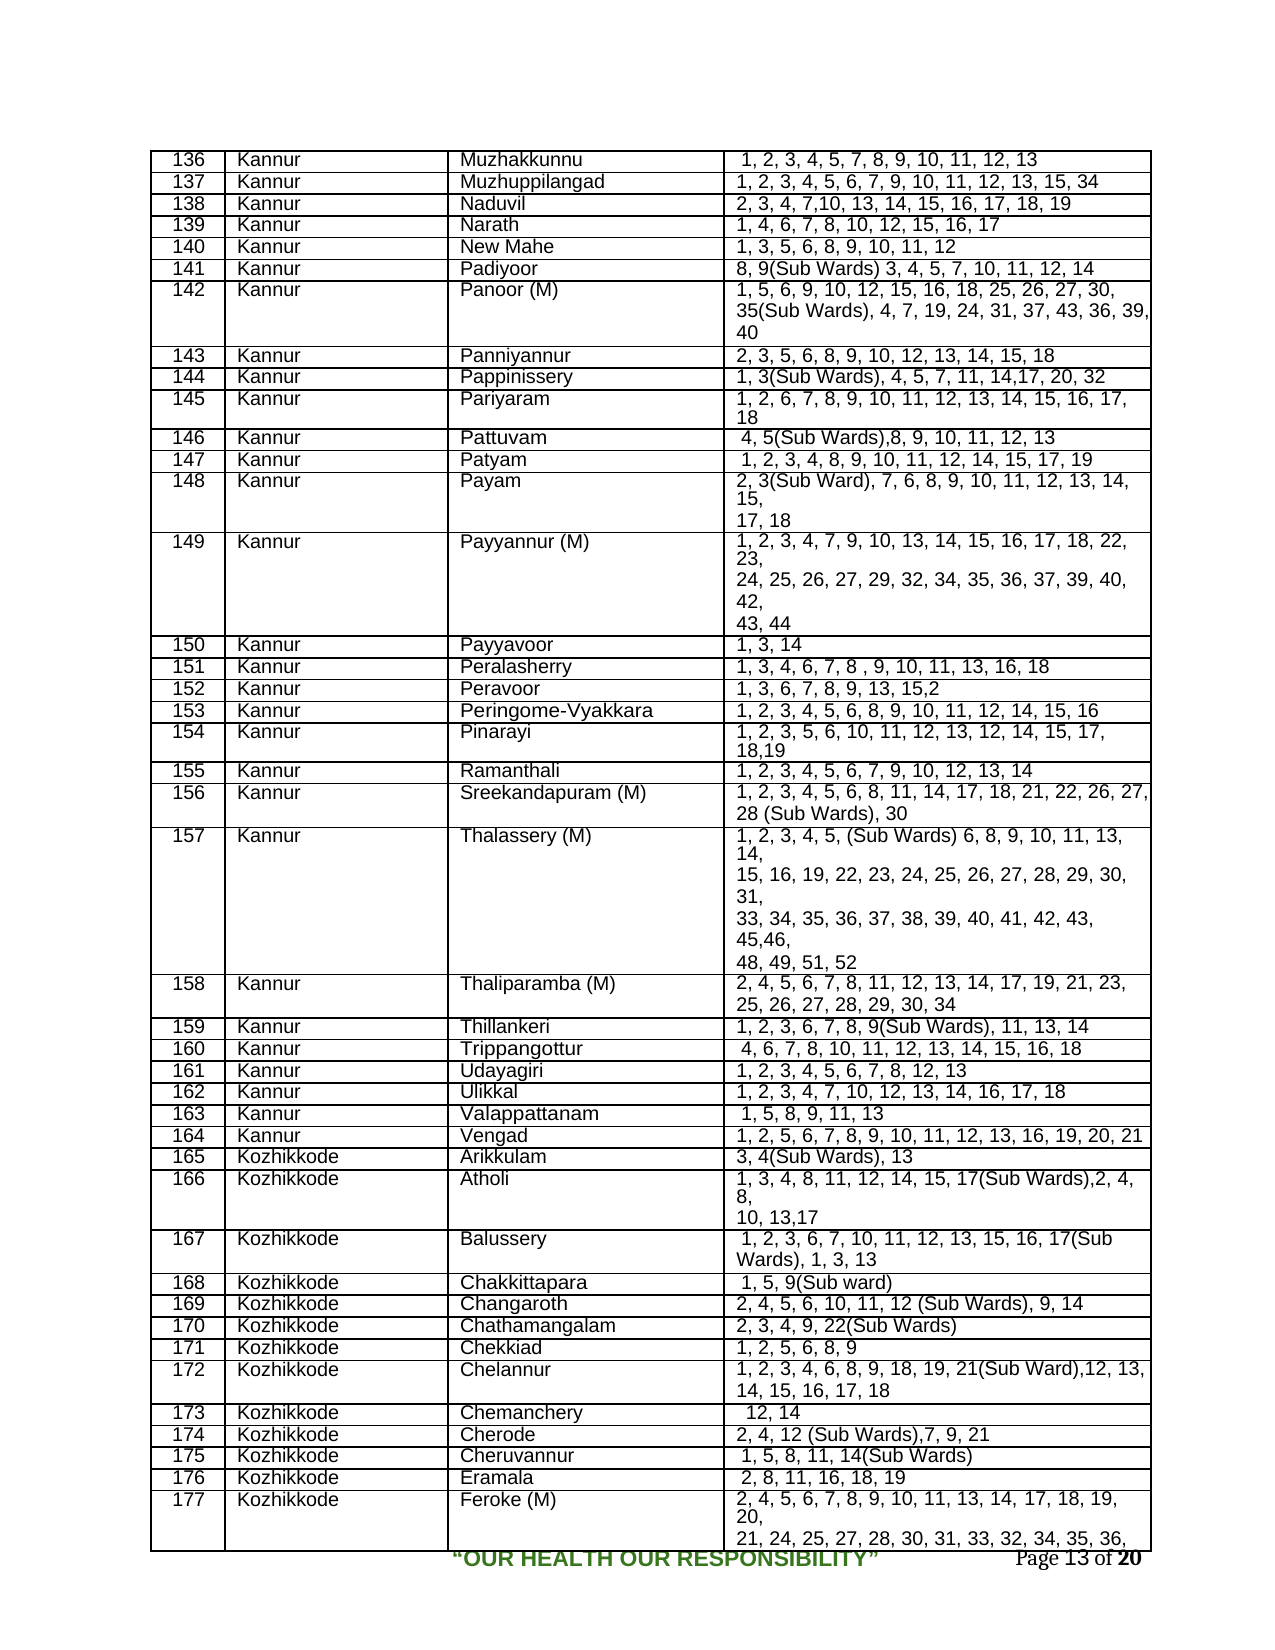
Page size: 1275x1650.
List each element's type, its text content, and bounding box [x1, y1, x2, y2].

table_cell Pattuvam [449, 430, 723, 449]
table_cell 162 [152, 1084, 224, 1104]
table_cell Kannur [226, 680, 447, 701]
table_cell Atholi [449, 1171, 723, 1229]
table_cell 146 [152, 430, 224, 449]
table_cell Cherode [449, 1426, 723, 1446]
table_cell 160 [152, 1040, 224, 1060]
table_cell Kannur [226, 1127, 447, 1147]
table_cell Peralasherry [449, 659, 723, 679]
table_cell Kannur [226, 975, 447, 1017]
table_cell 12, 14 [725, 1405, 1150, 1424]
table_cell 154 [152, 724, 224, 761]
table_cell 1, 2, 3, 4, 7, 9, 10, 13, 14, 15, 16, 17, 18, 22, 23, 24, 25, 26, 27, 29, 32, 34, 35, 36, 37, 39, 40, 42, 43, 44 [725, 533, 1150, 635]
table_cell Panniyannur [449, 347, 723, 367]
table_cell Kannur [226, 763, 447, 783]
table_cell Kannur [226, 173, 447, 193]
table_cell Kozhikkode [226, 1171, 447, 1229]
table_cell Pinarayi [449, 724, 723, 761]
table_cell Kannur [226, 702, 447, 722]
table_cell Thillankeri [449, 1019, 723, 1039]
table_cell Chemanchery [449, 1405, 723, 1424]
table_cell Pariyaram [449, 391, 723, 428]
table_cell Kozhikkode [226, 1491, 447, 1550]
table_cell Udayagiri [449, 1062, 723, 1082]
table_cell Kannur [226, 828, 447, 973]
table_cell Kannur [226, 473, 447, 531]
table_cell Kannur [226, 637, 447, 657]
table_cell Kannur [226, 784, 447, 826]
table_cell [725, 1491, 1150, 1550]
table_cell 2, 4, 5, 6, 10, 11, 12 (Sub Wards), 9, 14 [725, 1296, 1150, 1316]
table_cell 2, 8, 11, 16, 18, 19 [725, 1470, 1150, 1490]
table_header 1, 2, 3, 4, 5, 7, 8, 9, 10, 11, 12, 13 [725, 152, 1150, 172]
table_cell 152 [152, 680, 224, 701]
table_cell 174 [152, 1426, 224, 1446]
table_cell 142 [152, 282, 224, 346]
table_cell 1, 2, 3, 4, 5, 6, 8, 11, 14, 17, 18, 21, 22, 26, 27, 28 (Sub Wards), 30 [725, 784, 1150, 826]
table_cell 164 [152, 1127, 224, 1147]
table_cell Kannur [226, 659, 447, 679]
table_header Kannur [226, 152, 447, 172]
table_cell Kannur [226, 260, 447, 280]
table_cell 145 [152, 391, 224, 428]
table_cell 1, 2, 3, 5, 6, 10, 11, 12, 13, 12, 14, 15, 17, 18,19 [725, 724, 1150, 761]
table_cell Kozhikkode [226, 1470, 447, 1490]
table_cell 1, 5, 6, 9, 10, 12, 15, 16, 18, 25, 26, 27, 30, 35(Sub Wards), 4, 7, 19, 24, 31, 37, 43, 36, 39, 40 [725, 282, 1150, 346]
table_cell 1, 2, 3, 6, 7, 10, 11, 12, 13, 15, 16, 17(Sub Wards), 1, 3, 13 [725, 1231, 1150, 1273]
table_cell Kozhikkode [226, 1296, 447, 1316]
table_cell 168 [152, 1274, 224, 1294]
table_cell 1, 5, 8, 9, 11, 13 [725, 1106, 1150, 1126]
table_cell 2, 3, 4, 7,10, 13, 14, 15, 16, 17, 18, 19 [725, 195, 1150, 215]
table_cell 150 [152, 637, 224, 657]
table_cell Payyavoor [449, 637, 723, 657]
table_cell Chekkiad [449, 1340, 723, 1359]
table_cell Peringome-Vyakkara [449, 702, 723, 722]
table_cell Chathamangalam [449, 1318, 723, 1338]
table_cell Kannur [226, 195, 447, 215]
table_cell Kannur [226, 1106, 447, 1126]
table_cell Narath [449, 217, 723, 237]
table_cell 166 [152, 1171, 224, 1229]
table_cell 148 [152, 473, 224, 531]
table_cell 153 [152, 702, 224, 722]
table_cell Cheruvannur [449, 1448, 723, 1468]
table_cell 165 [152, 1149, 224, 1169]
table_cell 1, 2, 3, 4, 5, 6, 7, 9, 10, 11, 12, 13, 15, 34 [725, 173, 1150, 193]
table_cell 1, 2, 3, 4, 6, 8, 9, 18, 19, 21(Sub Ward),12, 13, 14, 15, 16, 17, 18 [725, 1361, 1150, 1403]
table_cell Ulikkal [449, 1084, 723, 1104]
table_cell 159 [152, 1019, 224, 1039]
table_cell Eramala [449, 1470, 723, 1490]
table_cell 139 [152, 217, 224, 237]
table_cell Kannur [226, 1019, 447, 1039]
table_cell Pappinissery [449, 369, 723, 389]
table_cell Changaroth [449, 1296, 723, 1316]
table_cell Thalassery (M) [449, 828, 723, 973]
table_cell 170 [152, 1318, 224, 1338]
table_cell 4, 6, 7, 8, 10, 11, 12, 13, 14, 15, 16, 18 [725, 1040, 1150, 1060]
table_cell New Mahe [449, 238, 723, 258]
table_cell Kannur [226, 369, 447, 389]
table_cell 1, 2, 5, 6, 8, 9 [725, 1340, 1150, 1359]
table_cell 1, 2, 3, 4, 5, (Sub Wards) 6, 8, 9, 10, 11, 13, 14, 15, 16, 19, 22, 23, 24, 25, 26, 27, 28, 29, 30, 31, 33, 34, 35, 36, 37, 38, 39, 40, 41, 42, 43, 45,46, 48, 49, 51, 52 [725, 828, 1150, 973]
table_cell 167 [152, 1231, 224, 1273]
table_cell Kannur [226, 1040, 447, 1060]
table_cell 1, 5, 8, 11, 14(Sub Wards) [725, 1448, 1150, 1468]
table_cell Chakkittapara [449, 1274, 723, 1294]
table_cell Kozhikkode [226, 1448, 447, 1468]
table_cell Balussery [449, 1231, 723, 1273]
table_cell Trippangottur [449, 1040, 723, 1060]
table_cell Patyam [449, 451, 723, 471]
table_cell Thaliparamba (M) [449, 975, 723, 1017]
table_cell 1, 3, 5, 6, 8, 9, 10, 11, 12 [725, 238, 1150, 258]
table_cell 149 [152, 533, 224, 635]
table_cell Kannur [226, 282, 447, 346]
table_cell 1, 2, 3, 4, 5, 6, 7, 9, 10, 12, 13, 14 [725, 763, 1150, 783]
table_cell 137 [152, 173, 224, 193]
table_cell 1, 3(Sub Wards), 4, 5, 7, 11, 14,17, 20, 32 [725, 369, 1150, 389]
table_cell 2, 3, 4, 9, 22(Sub Wards) [725, 1318, 1150, 1338]
table_cell Kannur [226, 217, 447, 237]
table_cell 1, 2, 6, 7, 8, 9, 10, 11, 12, 13, 14, 15, 16, 17, 18 [725, 391, 1150, 428]
table_cell 1, 2, 3, 4, 8, 9, 10, 11, 12, 14, 15, 17, 19 [725, 451, 1150, 471]
table_cell 1, 2, 3, 4, 7, 10, 12, 13, 14, 16, 17, 18 [725, 1084, 1150, 1104]
table_cell 176 [152, 1470, 224, 1490]
table_cell Kannur [226, 347, 447, 367]
table_cell Kannur [226, 451, 447, 471]
table_cell 158 [152, 975, 224, 1017]
table_cell Kannur [226, 238, 447, 258]
table_cell 141 [152, 260, 224, 280]
table_cell 144 [152, 369, 224, 389]
table_cell 2, 3(Sub Ward), 7, 6, 8, 9, 10, 11, 12, 13, 14, 15, 17, 18 [725, 473, 1150, 531]
table_cell Kozhikkode [226, 1231, 447, 1273]
table_cell 161 [152, 1062, 224, 1082]
table_cell Kannur [226, 1062, 447, 1082]
table_cell 172 [152, 1361, 224, 1403]
table_cell Padiyoor [449, 260, 723, 280]
table_cell Kannur [226, 724, 447, 761]
table_cell Kozhikkode [226, 1426, 447, 1446]
table_cell 1, 3, 6, 7, 8, 9, 13, 15,2 [725, 680, 1150, 701]
table_cell 1, 2, 5, 6, 7, 8, 9, 10, 11, 12, 13, 16, 19, 20, 21 [725, 1127, 1150, 1147]
table_cell Feroke (M) [449, 1491, 723, 1550]
table_cell Panoor (M) [449, 282, 723, 346]
table_cell Chelannur [449, 1361, 723, 1403]
table_cell Kannur [226, 533, 447, 635]
table_cell Sreekandapuram (M) [449, 784, 723, 826]
table_cell Naduvil [449, 195, 723, 215]
table_cell Kannur [226, 1084, 447, 1104]
table_cell 156 [152, 784, 224, 826]
table_cell Arikkulam [449, 1149, 723, 1169]
table_cell 177 [152, 1491, 224, 1550]
table_cell Kozhikkode [226, 1340, 447, 1359]
table_cell Kannur [226, 391, 447, 428]
table_cell 151 [152, 659, 224, 679]
table_cell 147 [152, 451, 224, 471]
table_cell 138 [152, 195, 224, 215]
table_header Muzhakkunnu [449, 152, 723, 172]
table_cell Kozhikkode [226, 1274, 447, 1294]
table_cell Muzhuppilangad [449, 173, 723, 193]
table_cell Valappattanam [449, 1106, 723, 1126]
table_cell Payyannur (M) [449, 533, 723, 635]
table_cell 3, 4(Sub Wards), 13 [725, 1149, 1150, 1169]
table_cell Kozhikkode [226, 1405, 447, 1424]
table_header 136 [152, 152, 224, 172]
table_cell 1, 3, 14 [725, 637, 1150, 657]
table_cell 2, 4, 12 (Sub Wards),7, 9, 21 [725, 1426, 1150, 1446]
table_cell Kozhikkode [226, 1149, 447, 1169]
table_cell 155 [152, 763, 224, 783]
table_cell 171 [152, 1340, 224, 1359]
table_cell 1, 4, 6, 7, 8, 10, 12, 15, 16, 17 [725, 217, 1150, 237]
table_cell 157 [152, 828, 224, 973]
table_cell 169 [152, 1296, 224, 1316]
table_cell 2, 4, 5, 6, 7, 8, 11, 12, 13, 14, 17, 19, 21, 23, 25, 26, 27, 28, 29, 30, 34 [725, 975, 1150, 1017]
table_cell 2, 3, 5, 6, 8, 9, 10, 12, 13, 14, 15, 18 [725, 347, 1150, 367]
table_cell 173 [152, 1405, 224, 1424]
table_cell 140 [152, 238, 224, 258]
table_cell 163 [152, 1106, 224, 1126]
table_cell 1, 2, 3, 4, 5, 6, 7, 8, 12, 13 [725, 1062, 1150, 1082]
table_cell Payam [449, 473, 723, 531]
table_cell 1, 3, 4, 8, 11, 12, 14, 15, 17(Sub Wards),2, 4, 8, 10, 13,17 [725, 1171, 1150, 1229]
table_cell 4, 5(Sub Wards),8, 9, 10, 11, 12, 13 [725, 430, 1150, 449]
table_cell 1, 3, 4, 6, 7, 8 , 9, 10, 11, 13, 16, 18 [725, 659, 1150, 679]
table_cell 175 [152, 1448, 224, 1468]
table_cell Kannur [226, 430, 447, 449]
table_cell 1, 5, 9(Sub ward) [725, 1274, 1150, 1294]
table_cell 8, 9(Sub Wards) 3, 4, 5, 7, 10, 11, 12, 14 [725, 260, 1150, 280]
table_cell 143 [152, 347, 224, 367]
table_cell Kozhikkode [226, 1318, 447, 1338]
table_cell Ramanthali [449, 763, 723, 783]
table_cell Kozhikkode [226, 1361, 447, 1403]
table_cell Vengad [449, 1127, 723, 1147]
table_cell Peravoor [449, 680, 723, 701]
table_cell 1, 2, 3, 6, 7, 8, 9(Sub Wards), 11, 13, 14 [725, 1019, 1150, 1039]
table_cell 1, 2, 3, 4, 5, 6, 8, 9, 10, 11, 12, 14, 15, 16 [725, 702, 1150, 722]
